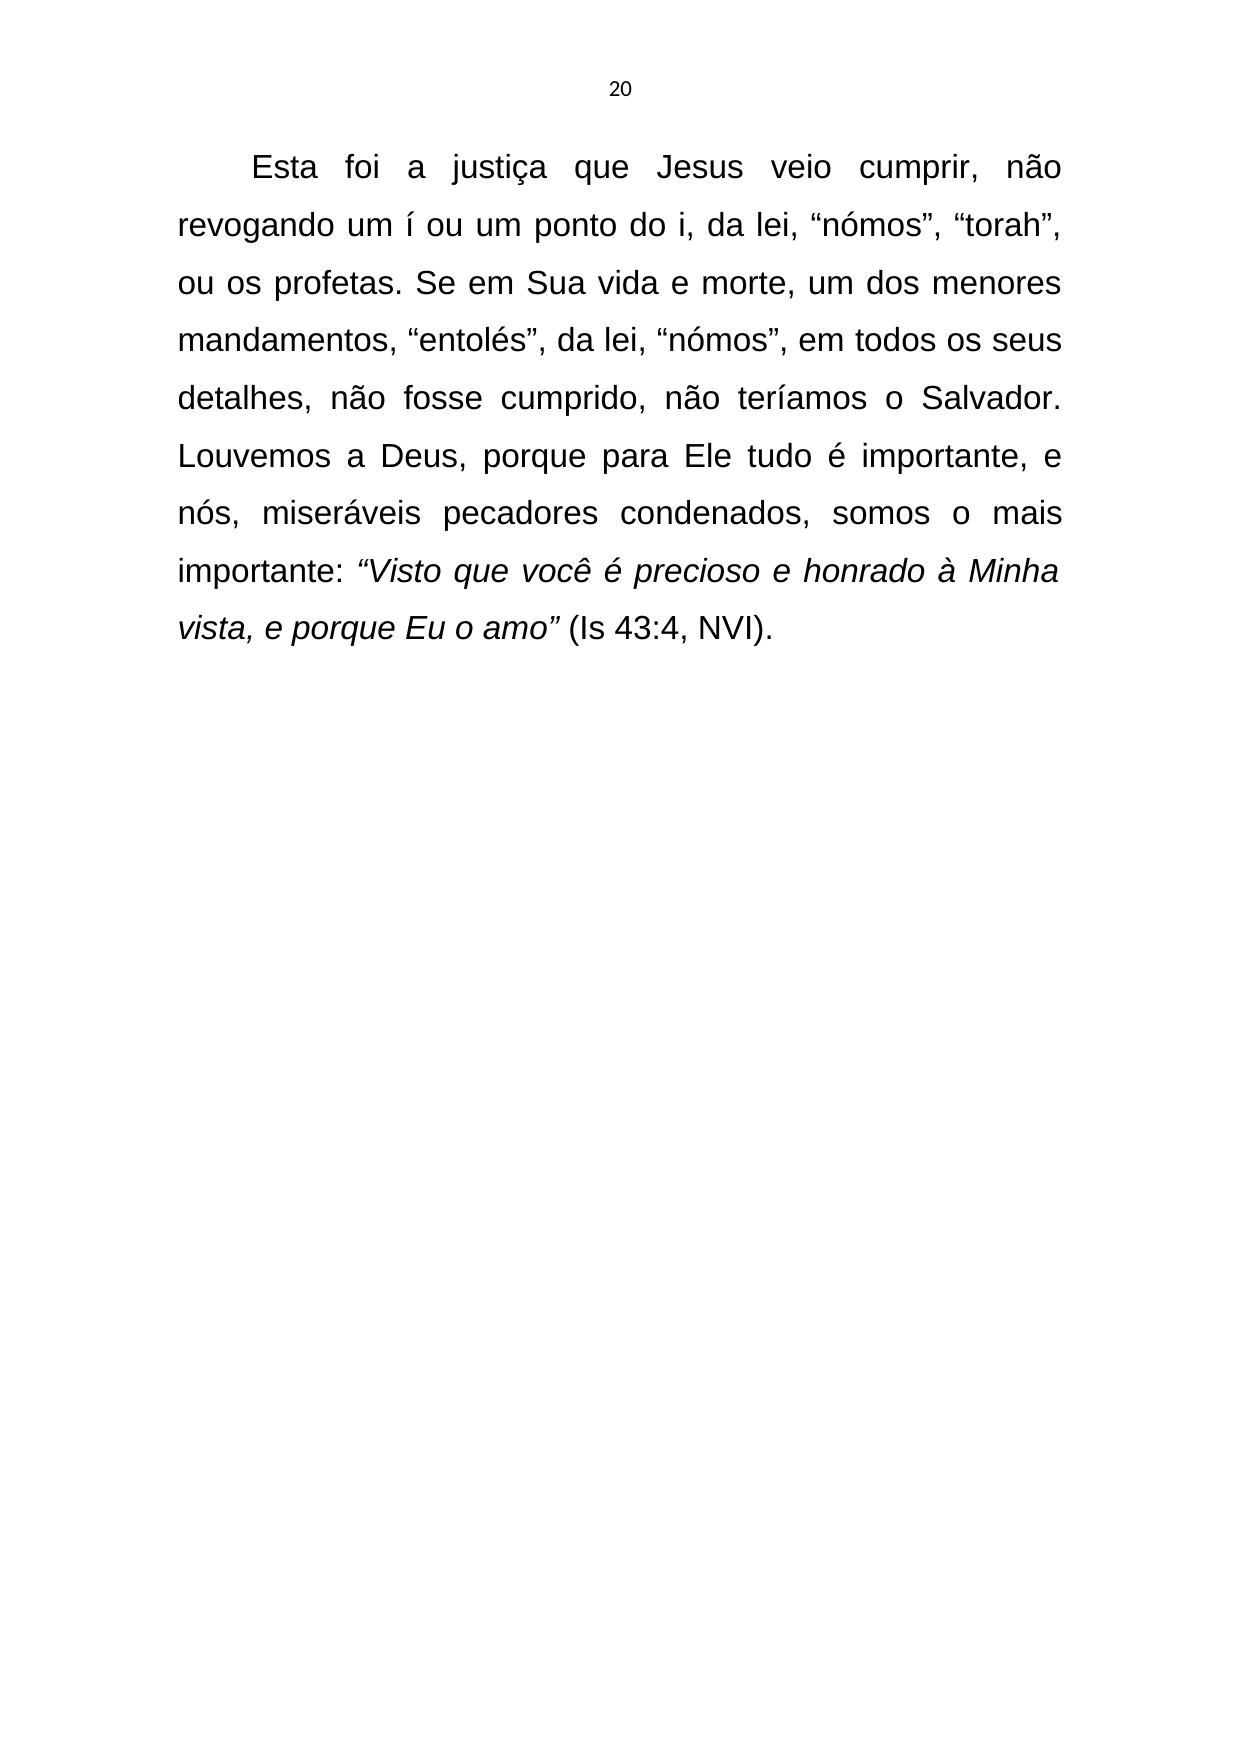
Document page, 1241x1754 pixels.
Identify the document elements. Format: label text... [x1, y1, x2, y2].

text Esta foi a justiça que Jesus veio cumprir, não revogando um í ou um ponto do i, da lei, “nómos”, “torah”, ou os profetas. Se em Sua vida e morte, um dos menores mandamentos, “entolés”, da lei, “nómos”, em todos os seus detalhes, não fosse cumprido, não teríamos o Salvador. Louvemos a Deus, porque para Ele tudo é importante, e nós, miseráveis pecadores condenados, somos o mais importante: “Visto que você é precioso e honrado à Minha vista, e porque Eu o amo” (Is 43:4, NVI). [177, 148, 1063, 647]
